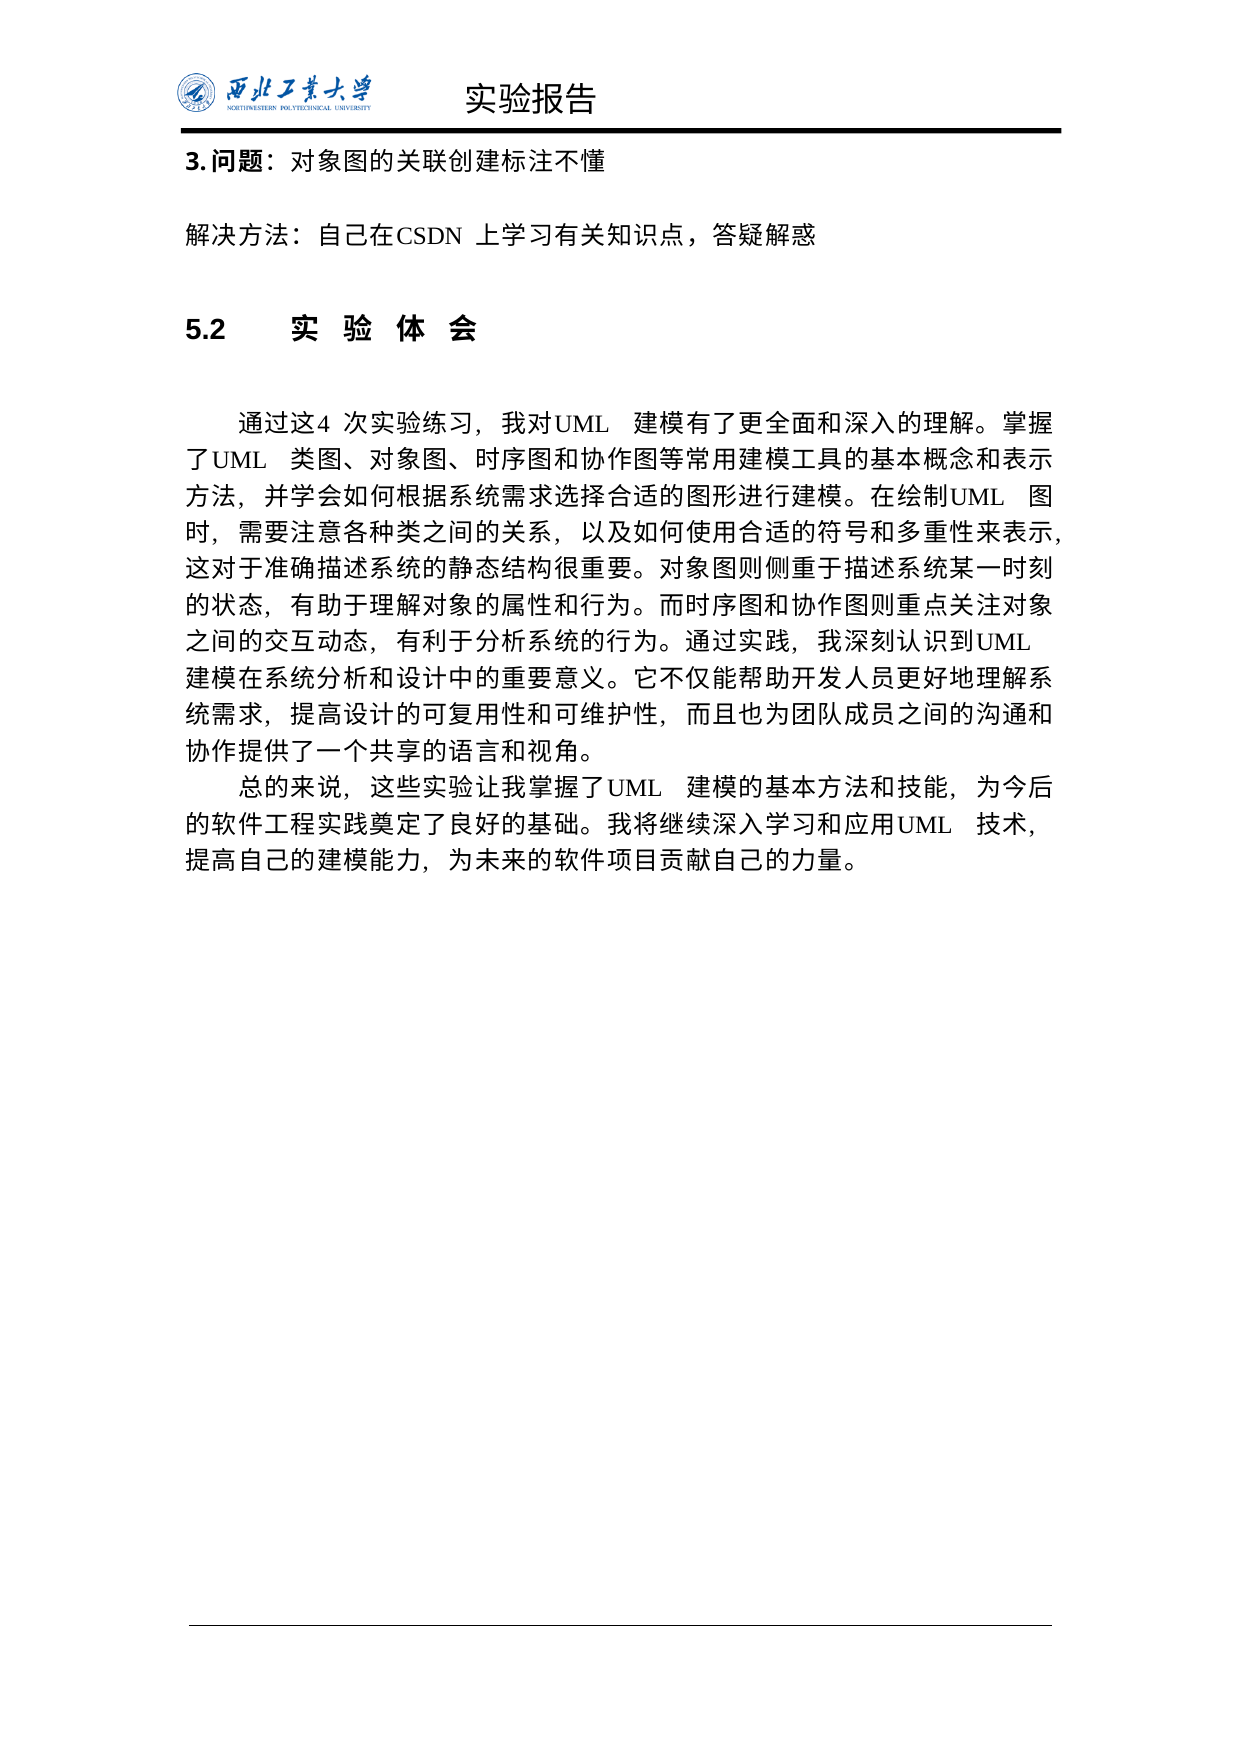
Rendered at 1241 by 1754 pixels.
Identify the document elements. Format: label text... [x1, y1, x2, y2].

text 通过这4次实验练习,我对UML建模有了更全面和深入的理解。掌握了UML类图、对象图、时序图和协作图等常用建模工具的基本概念和表示方法,并学会如何根据系统需求选择合适的图形进行建模。在绘制UML图时,需要注意各种类之间的关系,以及如何使用合适的符号和多重性来表示,这对于准确描述系统的静态结构很重要。对象图则侧重于描述系统某一时刻的状态,有助于理解对象的属性和行为。而时序图和协作图则重点关注对象之间的交互动态,有利于分析系统的行为。通过实践,我深刻认识到UML建模在系统分析和设计中的重要意义。它不仅能帮助开发人员更好地理解系统需求,提高设计的可复用性和可维护性,而且也为团队成员之间的沟通和协作提供了一个共享的语言和视角。 [185, 403, 1055, 768]
subtitle 实验体会 [185, 290, 1055, 363]
text 总的来说,这些实验让我掌握了UML建模的基本方法和技能,为今后的软件工程实践奠定了良好的基础。我将继续深入学习和应用UML技术,提高自己的建模能力,为未来的软件项目贡献自己的力量。 [185, 768, 1055, 877]
list 3.问题：对象图的关联创建标注不懂 [185, 141, 1055, 177]
list 解决方法：自己在CSDN上学习有关知识点，答疑解惑 [185, 216, 1055, 252]
picture [177, 73, 373, 112]
